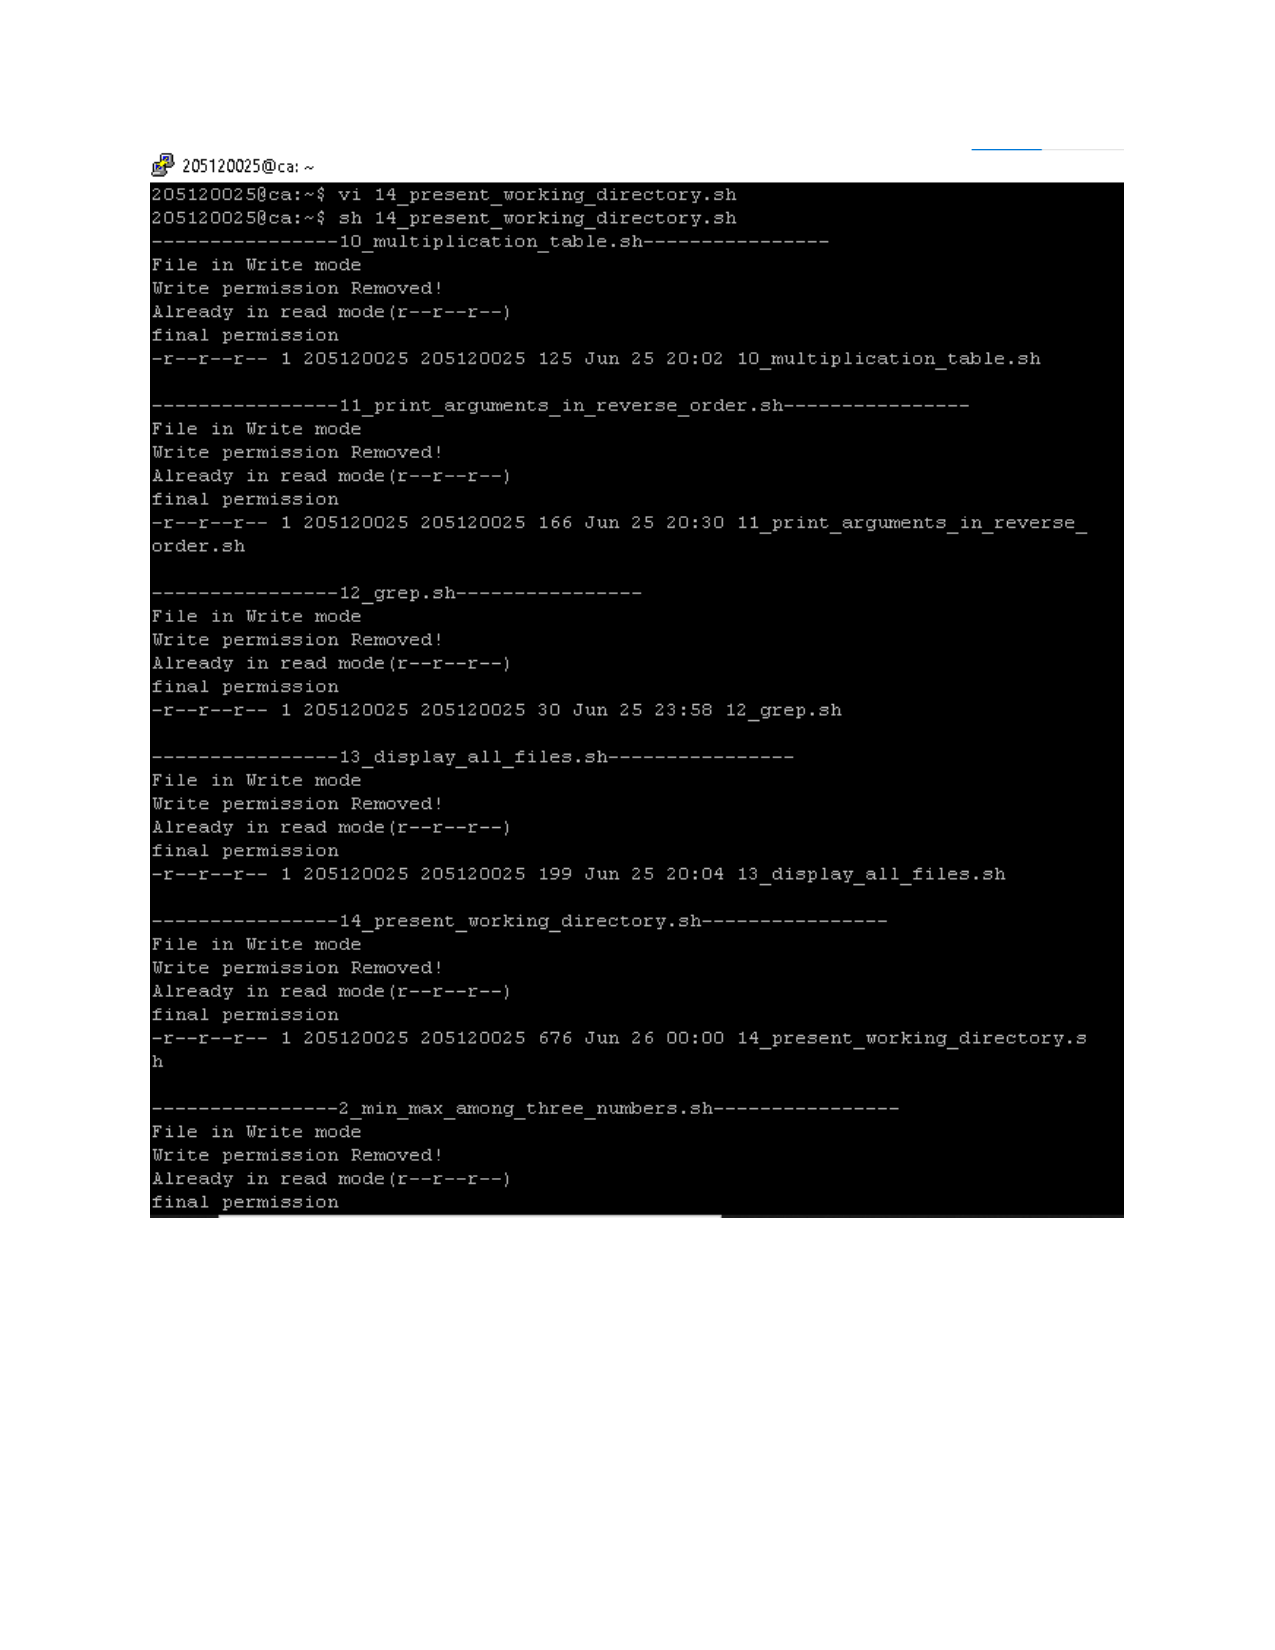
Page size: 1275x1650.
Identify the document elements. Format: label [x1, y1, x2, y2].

picture [150, 149, 1124, 1218]
